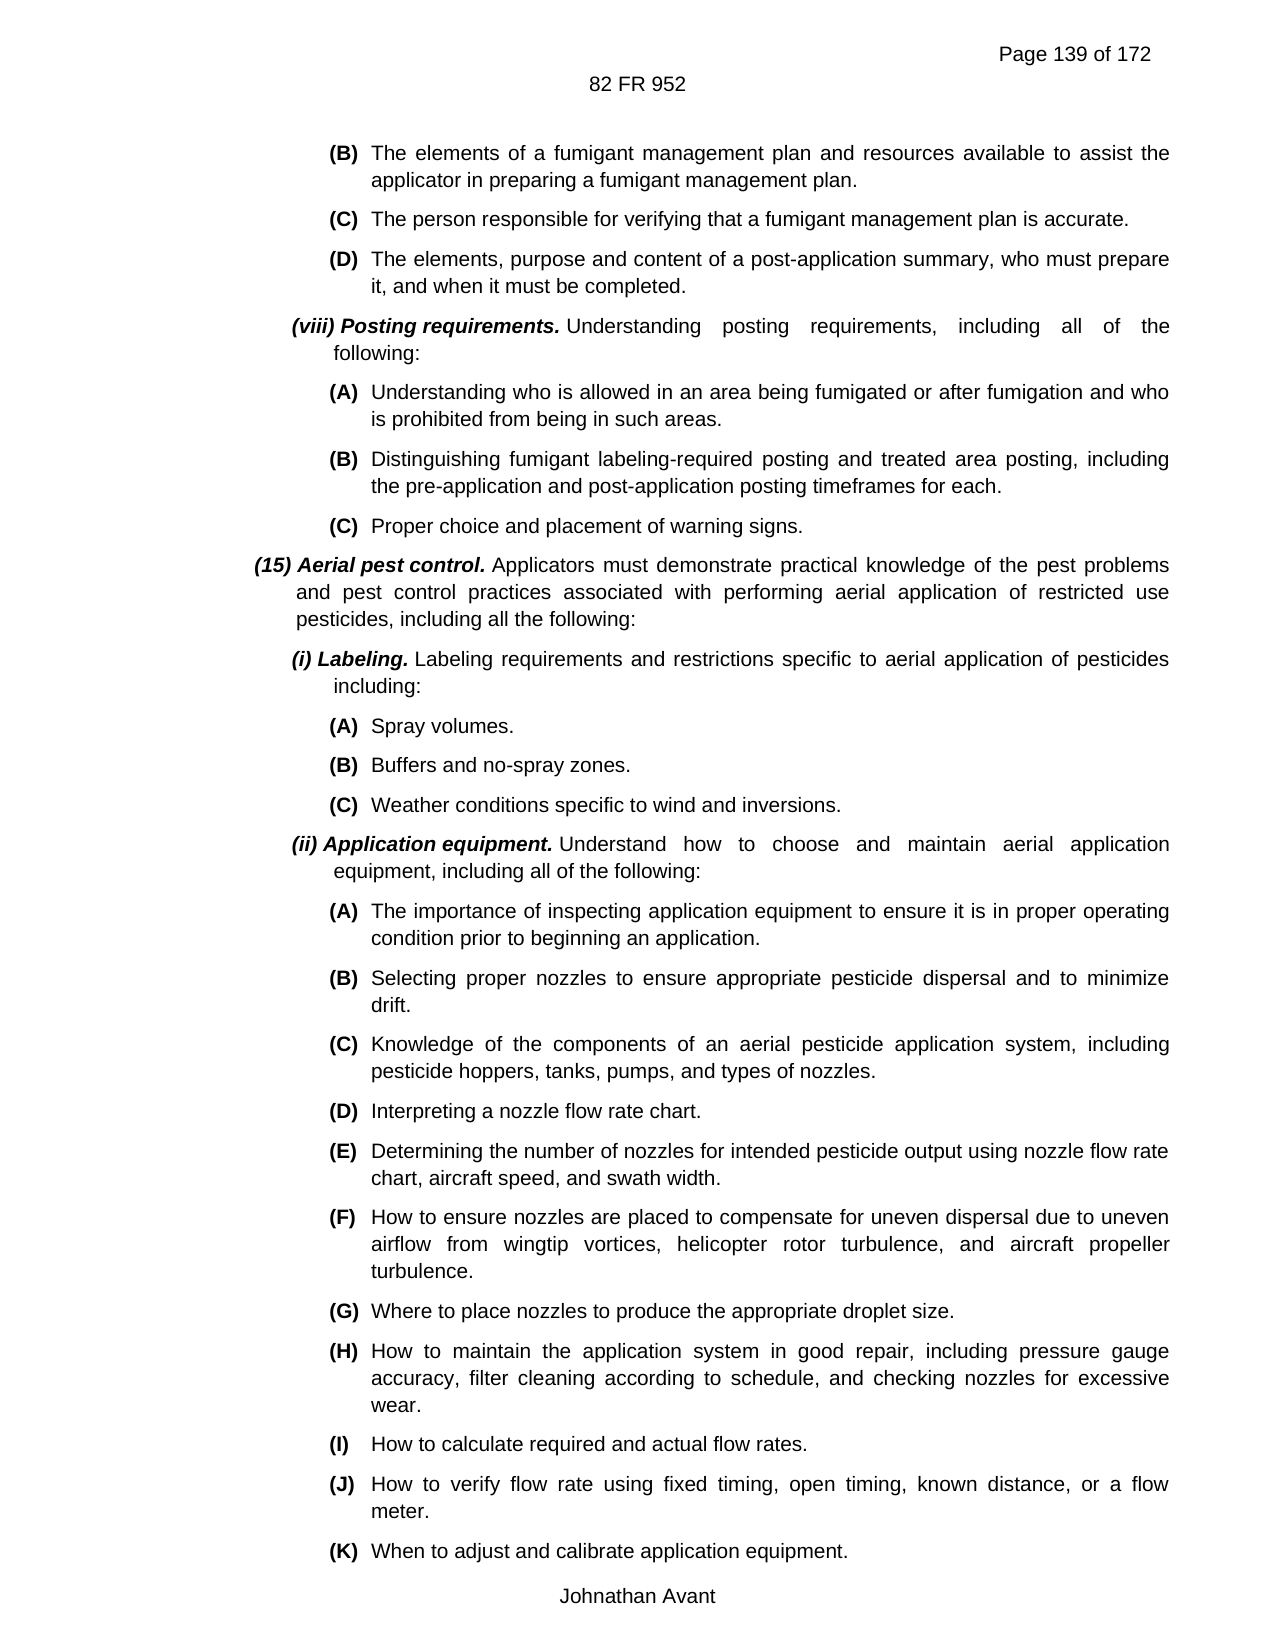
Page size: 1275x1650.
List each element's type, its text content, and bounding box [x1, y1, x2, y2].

list Understand how to choose and maintain aerial application equipment, including all of the following: [292, 829, 1171, 883]
list Understanding posting requirements, including all of the following: [292, 310, 1171, 364]
list Labeling requirements and restrictions specific to aerial application of pesticides including: [292, 644, 1171, 698]
list Proper choice and placement of warning signs. [329, 510, 1171, 537]
list How to maintain the application system in good repair, including pressure gauge accuracy, filter cleaning according to schedule, and checking nozzles for excessive wear. [329, 1335, 1171, 1417]
list How to verify flow rate using fixed timing, open timing, known distance, or a flow meter. [329, 1469, 1171, 1523]
list The elements, purpose and content of a post-application summary, who must prepare it, and when it must be completed. [329, 244, 1171, 298]
list The elements of a fumigant management plan and resources available to assist the applicator in preparing a fumigant management plan. [329, 137, 1171, 192]
list Understanding who is allowed in an area being fumigated or after fumigation and who is prohibited from being in such areas. [329, 377, 1171, 431]
list Where to place nozzles to produce the appropriate droplet size. [329, 1296, 1171, 1323]
list Interpreting a nozzle flow rate chart. [329, 1096, 1171, 1123]
list The importance of inspecting application equipment to ensure it is in proper operating condition prior to beginning an application. [329, 896, 1171, 950]
list Determining the number of nozzles for intended pesticide output using nozzle flow rate chart, aircraft speed, and swath width. [329, 1135, 1171, 1189]
list Distinguishing fumigant labeling-required posting and treated area posting, including the pre-application and post-application posting timeframes for each. [329, 444, 1171, 498]
list Knowledge of the components of an aerial pesticide application system, including pesticide hoppers, tanks, pumps, and types of nozzles. [329, 1029, 1171, 1083]
list The person responsible for verifying that a fumigant management plan is accurate. [329, 204, 1171, 231]
list Buffers and no-spray zones. [329, 750, 1171, 777]
list How to ensure nozzles are placed to compensate for uneven dispersal due to uneven airflow from wingtip vortices, helicopter rotor turbulence, and aircraft propeller turbulence. [329, 1202, 1171, 1283]
list How to calculate required and actual flow rates. [329, 1429, 1171, 1456]
list Weather conditions specific to wind and inversions. [329, 789, 1171, 817]
list Spray volumes. [329, 710, 1171, 737]
list Applicators must demonstrate practical knowledge of the pest problems and pest control practices associated with performing aerial application of restricted use pesticides, including all the following: [254, 550, 1171, 631]
list When to adjust and calibrate application equipment. [329, 1535, 1171, 1562]
list Selecting proper nozzles to ensure appropriate pesticide dispersal and to minimize drift. [329, 962, 1171, 1017]
